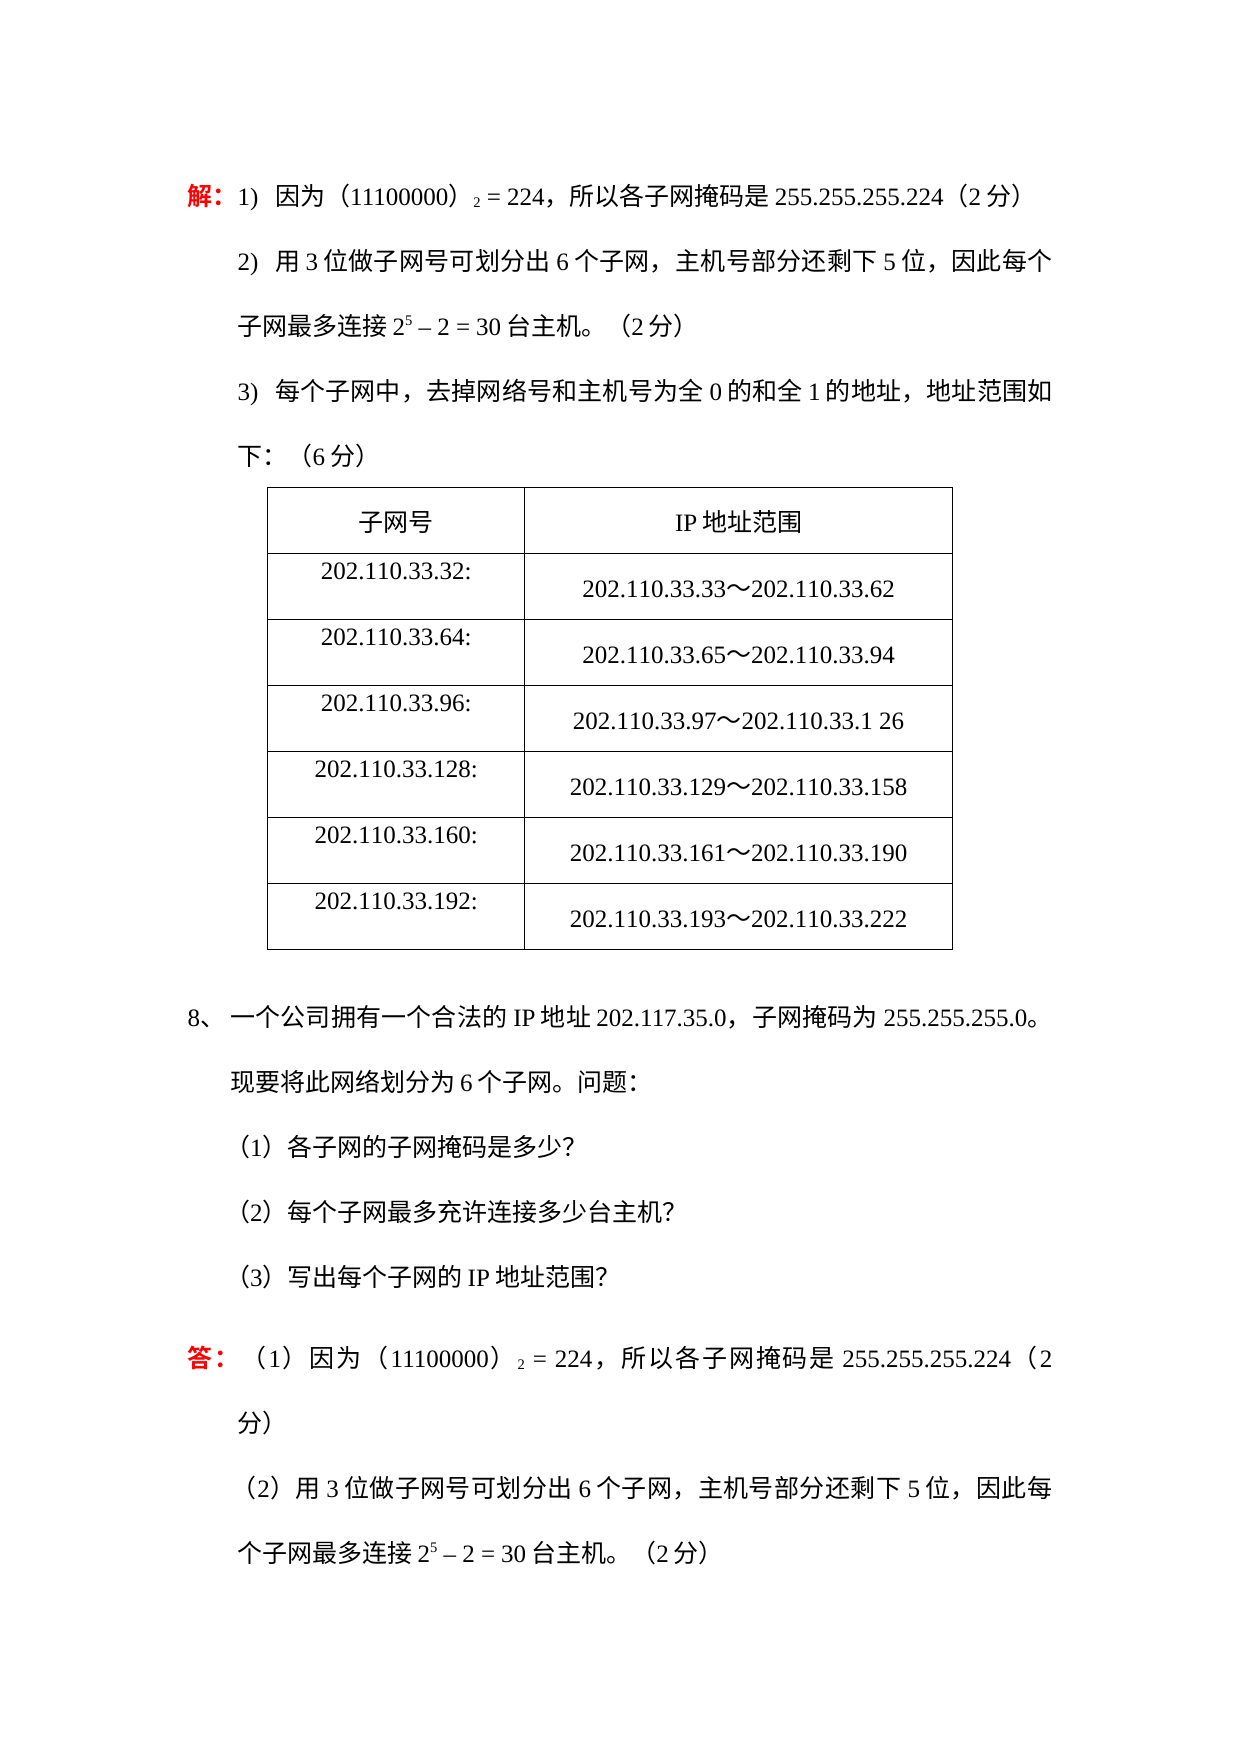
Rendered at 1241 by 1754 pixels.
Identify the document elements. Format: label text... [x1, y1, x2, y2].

table_cell 202.110.33.129～202.110.33.158 [525, 752, 952, 817]
table_cell 202.110.33.192: [268, 884, 524, 949]
table_cell 202.110.33.64: [268, 620, 524, 685]
table_cell 202.110.33.33～202.110.33.62 [525, 554, 952, 619]
text （2）用3位做子网号可划分出6个子网，主机号部分还剩下5位，因此每个子网最多连接25 – 2 = 30台主机。（2分） [232, 1454, 1053, 1584]
list 一个公司拥有一个合法的IP地址202.117.35.0，子网掩码为255.255.255.0。现要将此网络划分为6个子网。问题： [187, 983, 1053, 1113]
text （2）每个子网最多充许连接多少台主机？ [225, 1178, 1053, 1243]
table_cell 202.110.33.97～202.110.33.1 26 [525, 686, 952, 751]
table_header 子网号 [268, 488, 524, 553]
text 2) 用3位做子网号可划分出6个子网，主机号部分还剩下5位，因此每个子网最多连接25 – 2 = 30台主机。（2分） [237, 227, 1053, 357]
text 答：（1）因为（11100000）2 = 224，所以各子网掩码是255.255.255.224（2分） [187, 1324, 1053, 1454]
table_cell 202.110.33.65～202.110.33.94 [525, 620, 952, 685]
table_header IP地址范围 [525, 488, 952, 553]
table_cell 202.110.33.96: [268, 686, 524, 751]
text 解：1) 因为（11100000）2 = 224，所以各子网掩码是255.255.255.224（2分） [187, 162, 1053, 227]
table_cell 202.110.33.160: [268, 818, 524, 883]
table_cell 202.110.33.128: [268, 752, 524, 817]
table_cell 202.110.33.32: [268, 554, 524, 619]
table_cell 202.110.33.193～202.110.33.222 [525, 884, 952, 949]
text （1）各子网的子网掩码是多少？ [225, 1113, 1053, 1178]
text 3) 每个子网中，去掉网络号和主机号为全0的和全1的地址，地址范围如下：（6分） [237, 357, 1053, 487]
text （3）写出每个子网的IP地址范围？ [225, 1243, 1053, 1308]
table_cell 202.110.33.161～202.110.33.190 [525, 818, 952, 883]
